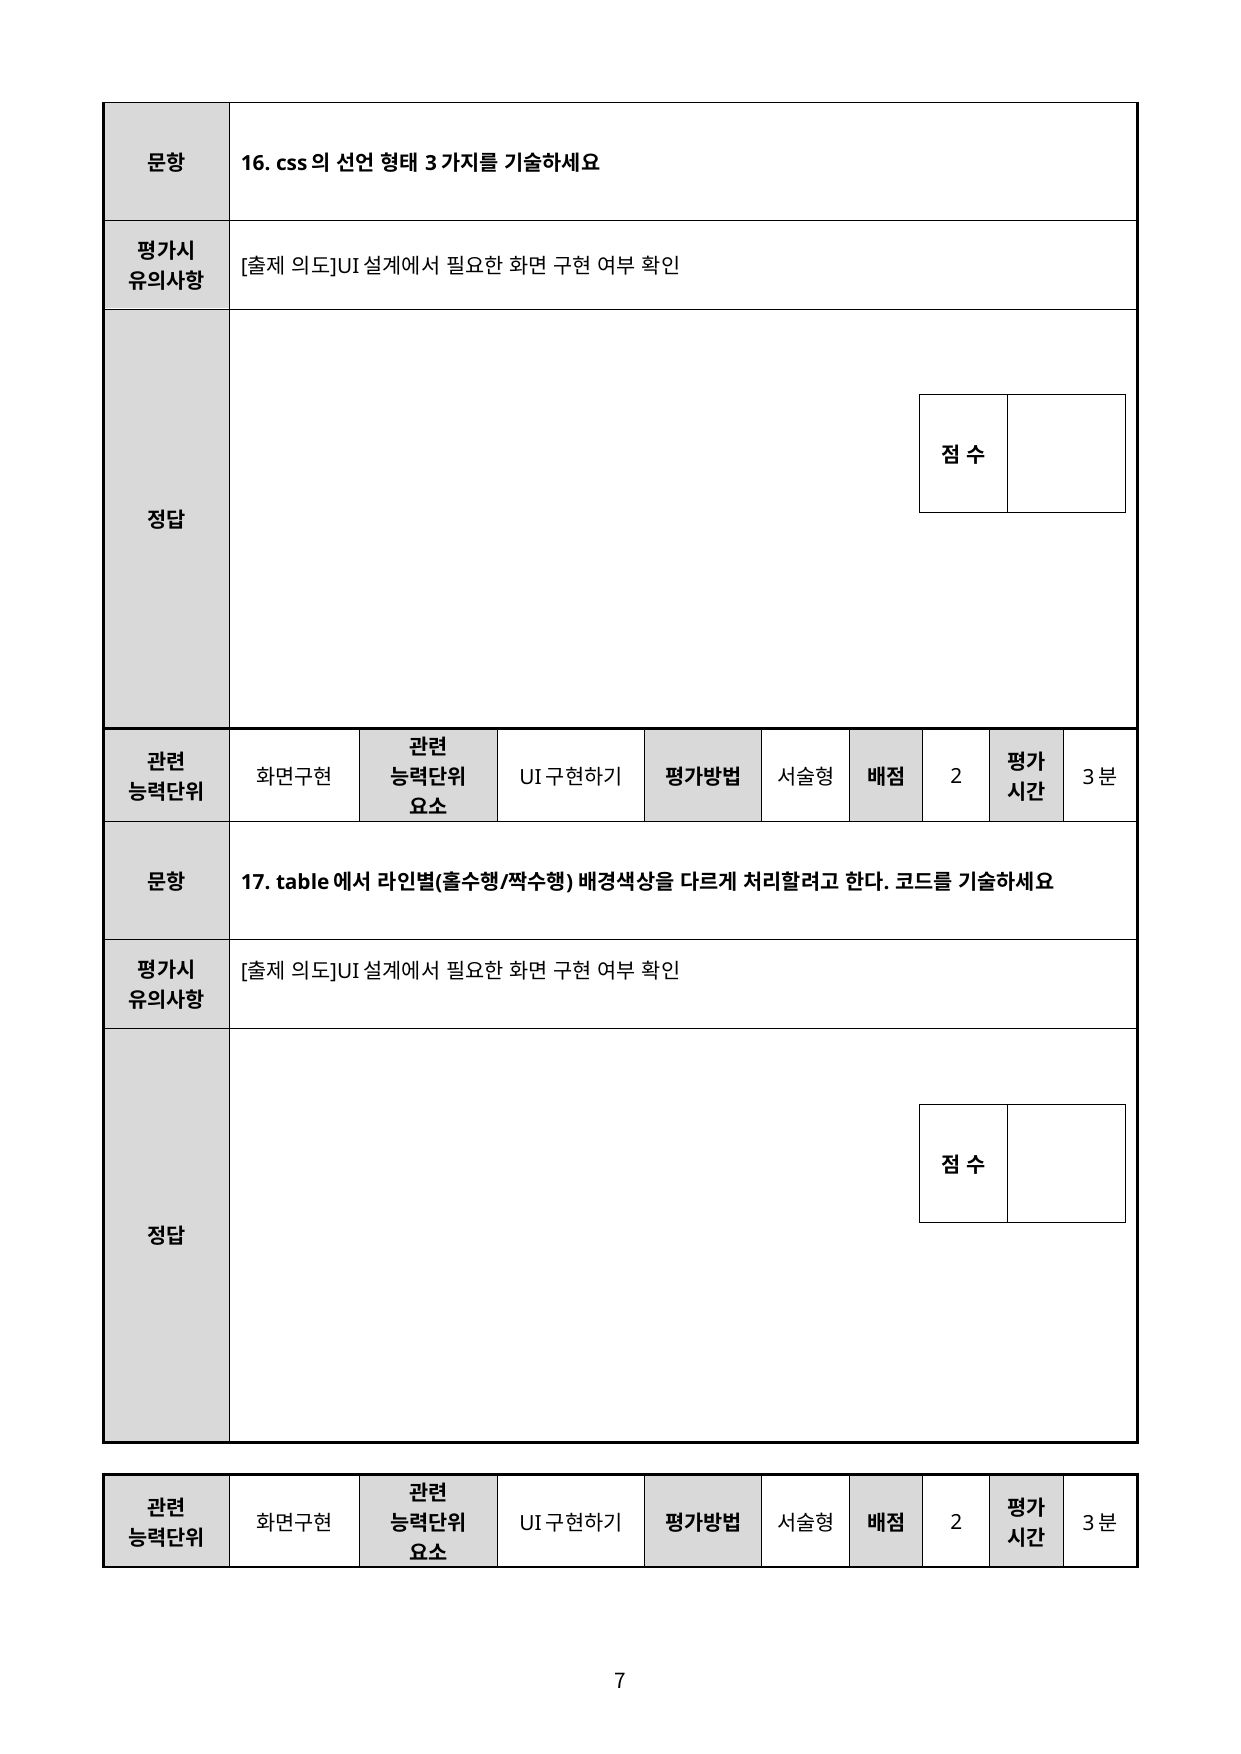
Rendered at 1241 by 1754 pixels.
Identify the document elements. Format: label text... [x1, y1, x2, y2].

table_header 관련 능력단위 요소 [360, 1476, 497, 1566]
table_header 화면구현 [230, 1476, 359, 1566]
table_cell 화면구현 [230, 730, 359, 821]
table_header 서술형 [762, 1476, 849, 1566]
table_cell 배점 [850, 730, 922, 821]
table_cell 정답 [105, 310, 229, 727]
table_header 배점 [850, 1476, 922, 1566]
table_cell 서술형 [762, 730, 849, 821]
table_cell [230, 310, 1136, 727]
table_cell 평가시 유의사항 [105, 221, 229, 308]
table_cell 평가방법 [645, 730, 761, 821]
table_cell [출제 의도]UI설계에서 필요한 화면 구현 여부 확인 [230, 940, 1136, 1028]
table_cell 관련 능력단위 요소 [360, 730, 497, 821]
table_cell 문항 [105, 822, 229, 939]
table_cell UI구현하기 [498, 730, 644, 821]
table_header 관련 능력단위 [105, 1476, 229, 1566]
table_cell 평가시 유의사항 [105, 940, 229, 1028]
table_cell 3분 [1064, 730, 1136, 821]
table_cell [출제 의도]UI설계에서 필요한 화면 구현 여부 확인 [230, 221, 1136, 308]
table_cell 17. table에서 라인별(홀수행/짝수행) 배경색상을 다르게 처리할려고 한다. 코드를 기술하세요 [230, 822, 1136, 939]
table_header 평가 시간 [990, 1476, 1063, 1566]
table_header 2 [923, 1476, 989, 1566]
table_header UI구현하기 [498, 1476, 644, 1566]
table_cell 16. css의 선언 형태 3가지를 기술하세요 [230, 103, 1136, 220]
table_cell 2 [923, 730, 989, 821]
table_header 평가방법 [645, 1476, 761, 1566]
table_cell [230, 1029, 1136, 1441]
table_cell 문항 [105, 103, 229, 220]
table_cell 정답 [105, 1029, 229, 1441]
table_cell 관련 능력단위 [105, 730, 229, 821]
table_header 3분 [1064, 1476, 1136, 1566]
table_cell 평가 시간 [990, 730, 1063, 821]
